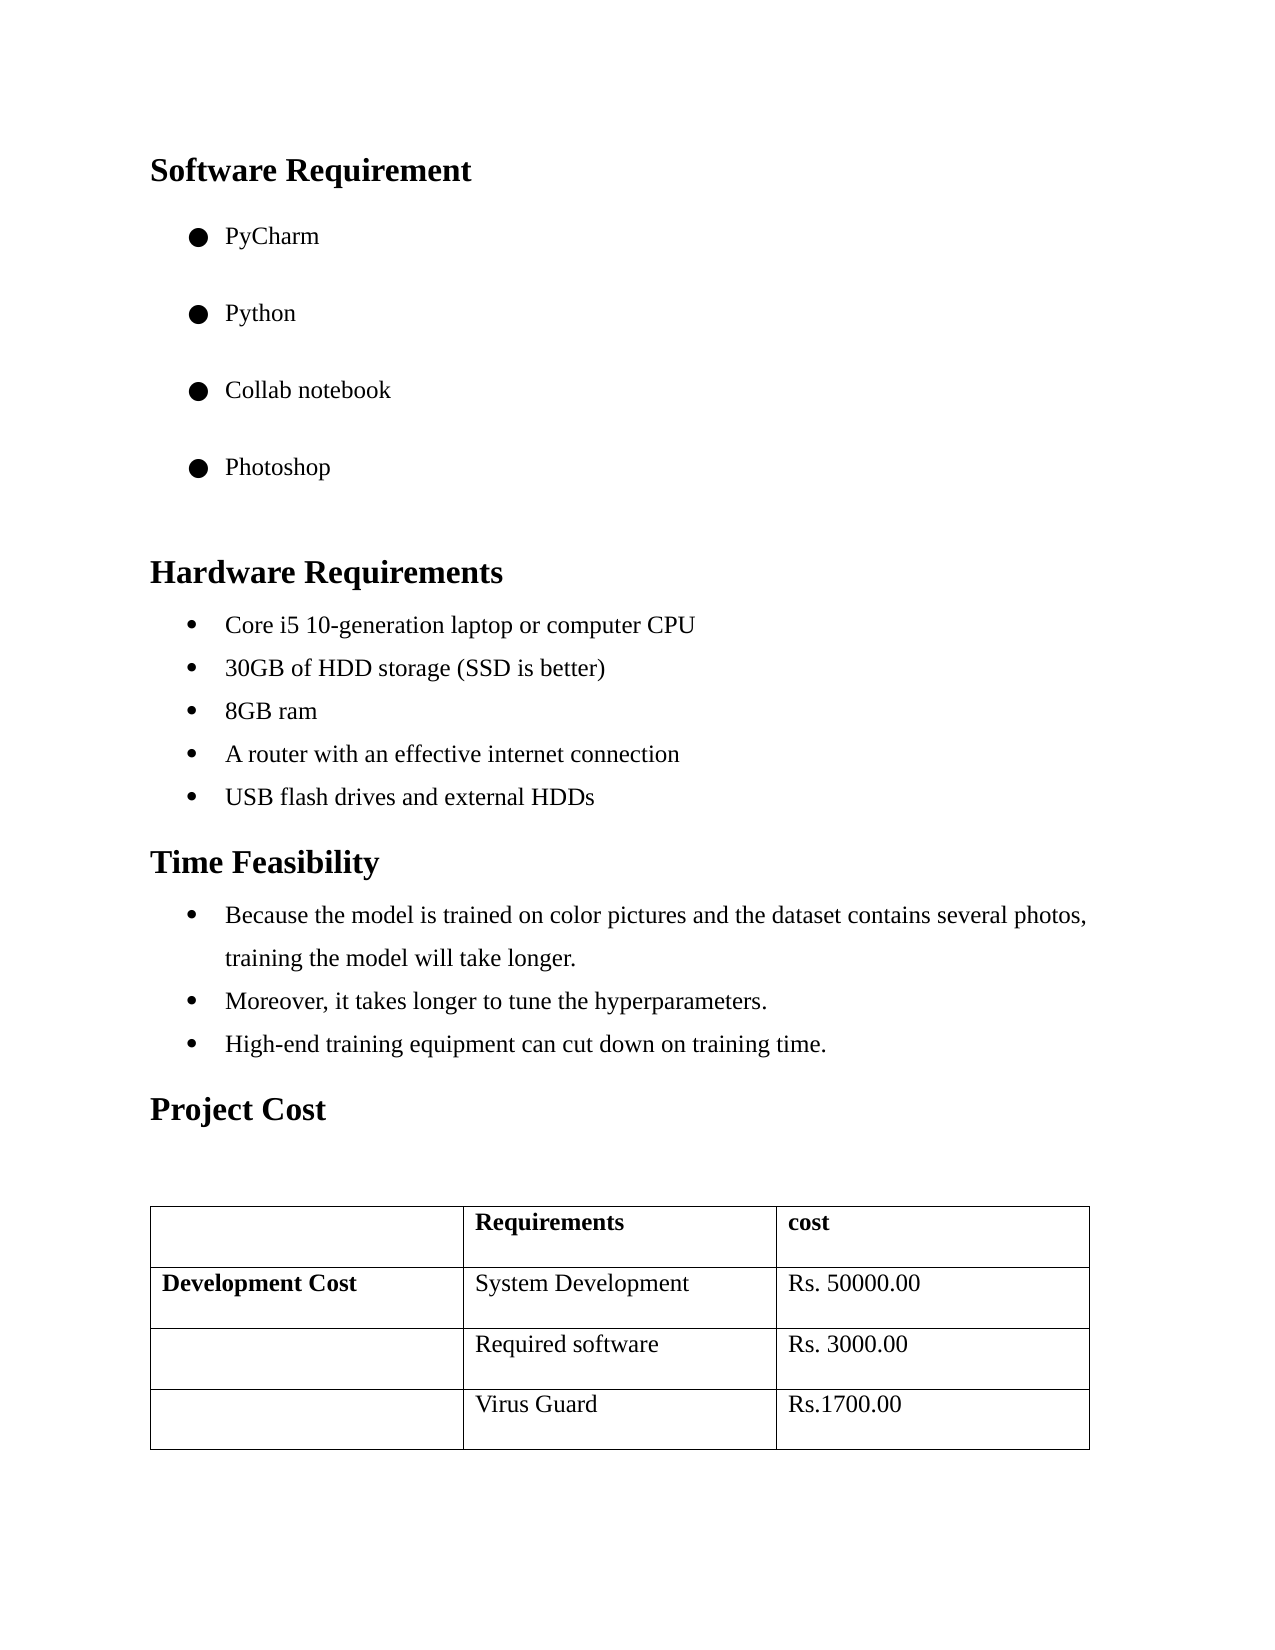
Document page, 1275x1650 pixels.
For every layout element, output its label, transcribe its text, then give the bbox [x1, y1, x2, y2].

list Moreover, it takes longer to tune the hyperparameters. [187, 986, 1125, 1015]
subtitle Hardware Requirements [150, 552, 1125, 591]
list A router with an effective internet connection [187, 739, 1125, 768]
list Core i5 10-generation laptop or computer CPU [187, 610, 1125, 639]
list Because the model is trained on color pictures and the dataset contains several photos, training the model will take longer. [187, 900, 1125, 972]
list Photoshop [187, 438, 1125, 489]
table_cell [151, 1390, 463, 1449]
list Collab notebook [187, 361, 1125, 412]
table_cell [151, 1329, 463, 1388]
list USB flash drives and external HDDs [187, 782, 1125, 811]
list 30GB of HDD storage (SSD is better) [187, 653, 1125, 682]
subtitle Project Cost [150, 1089, 1125, 1127]
table_cell Development Cost [151, 1268, 463, 1328]
table_cell Rs.1700.00 [777, 1390, 1089, 1449]
table_header cost [777, 1207, 1089, 1267]
table_header Requirements [464, 1207, 776, 1267]
list 8GB ram [187, 696, 1125, 725]
table_cell Rs. 3000.00 [777, 1329, 1089, 1388]
table_cell Rs. 50000.00 [777, 1268, 1089, 1328]
subtitle Time Feasibility [150, 842, 1125, 881]
list Python [187, 284, 1125, 336]
table_cell Required software [464, 1329, 776, 1388]
subtitle Software Requirement [150, 150, 1125, 188]
list PyCharm [187, 207, 1125, 259]
table_cell System Development [464, 1268, 776, 1328]
list High-end training equipment can cut down on training time. [187, 1029, 1125, 1058]
table_cell Virus Guard [464, 1390, 776, 1449]
table_header [151, 1207, 463, 1267]
